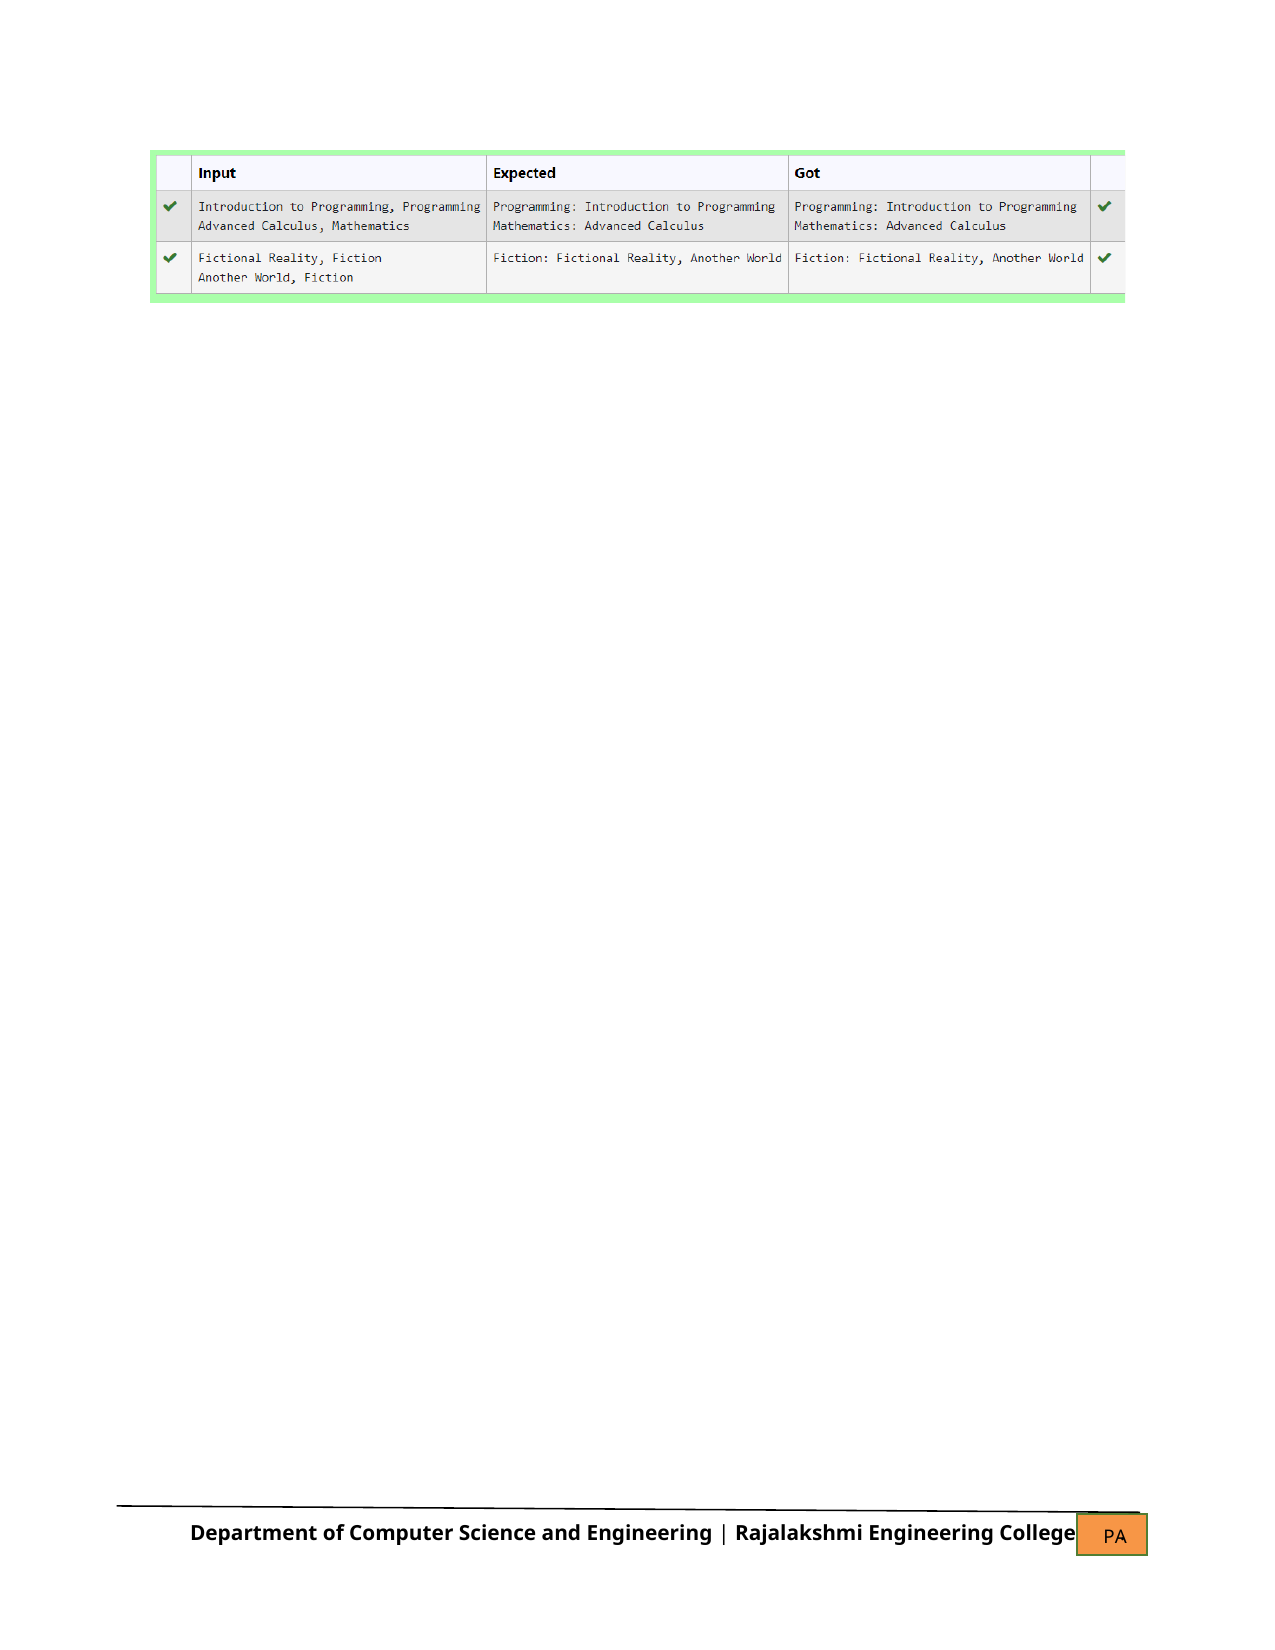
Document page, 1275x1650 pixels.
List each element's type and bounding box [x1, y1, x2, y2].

picture [150, 150, 1125, 303]
